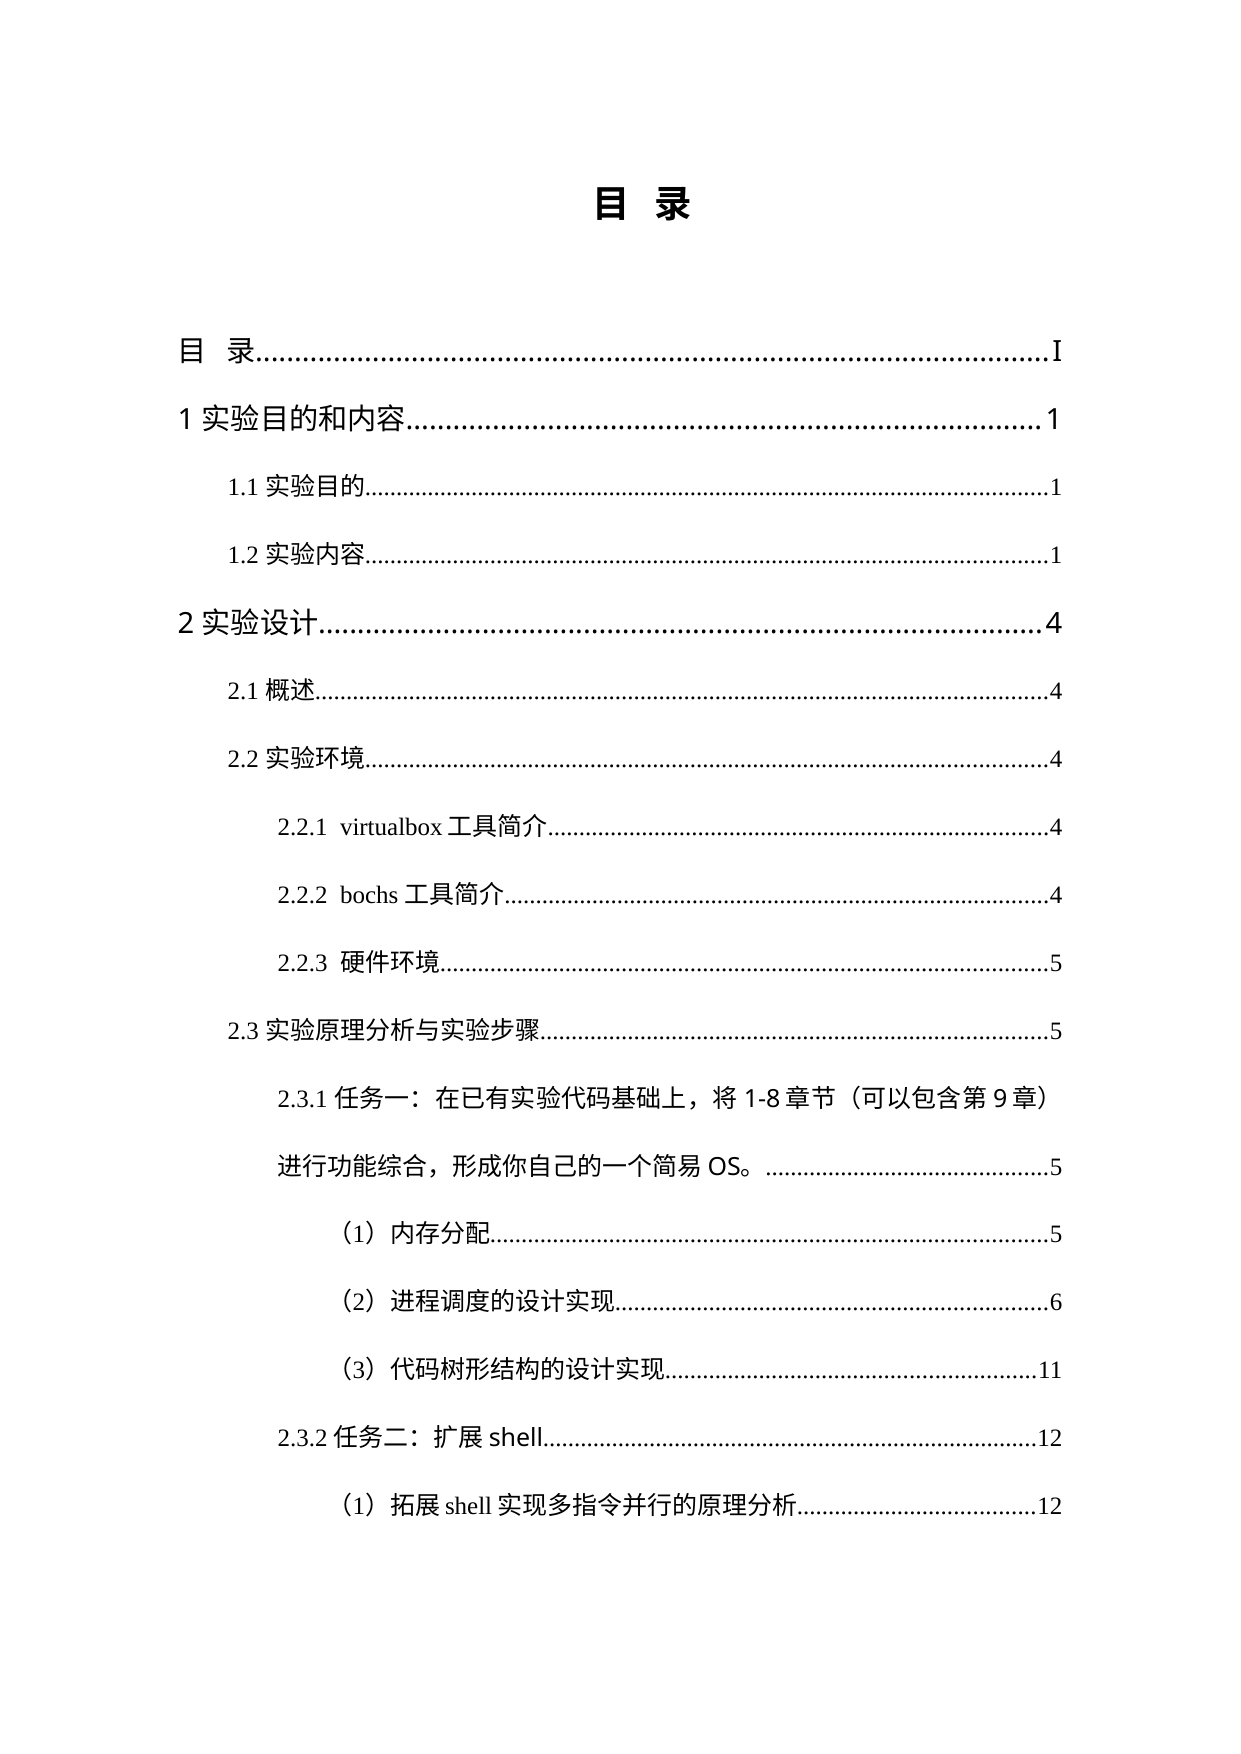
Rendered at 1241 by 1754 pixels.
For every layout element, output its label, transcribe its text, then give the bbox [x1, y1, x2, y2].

text （1）拓展shell实现多指令并行的原理分析 12 [327, 1470, 1063, 1538]
text 1.1 实验目的 1 [227, 451, 1063, 519]
text 2.3 实验原理分析与实验步骤 5 [227, 994, 1063, 1062]
text 1.2 实验内容 1 [227, 519, 1063, 587]
text （3）代码树形结构的设计实现 11 [327, 1334, 1063, 1402]
text 2 实验设计 4 [177, 587, 1063, 655]
text 2.2.2 bochs 工具简介 4 [277, 858, 1063, 926]
text 1 实验目的和内容 1 [177, 383, 1063, 451]
subtitle 目 录 [215, 167, 1063, 235]
text （1）内存分配 5 [327, 1198, 1063, 1266]
text 2.3.1 任务一：在已有实验代码基础上，将1-8章节（可以包含第9章）进行功能综合，形成你自己的一个简易OS。 5 [277, 1062, 1063, 1198]
text 2.3.2 任务二：扩展shell 12 [277, 1402, 1063, 1470]
text 2.2.3 硬件环境 5 [277, 926, 1063, 994]
text 2.1 概述 4 [227, 655, 1063, 723]
text 目 录 I [177, 315, 1063, 383]
text 2.2.1 virtualbox工具简介 4 [277, 791, 1063, 858]
text 2.2 实验环境 4 [227, 723, 1063, 791]
text （2）进程调度的设计实现 6 [327, 1266, 1063, 1334]
